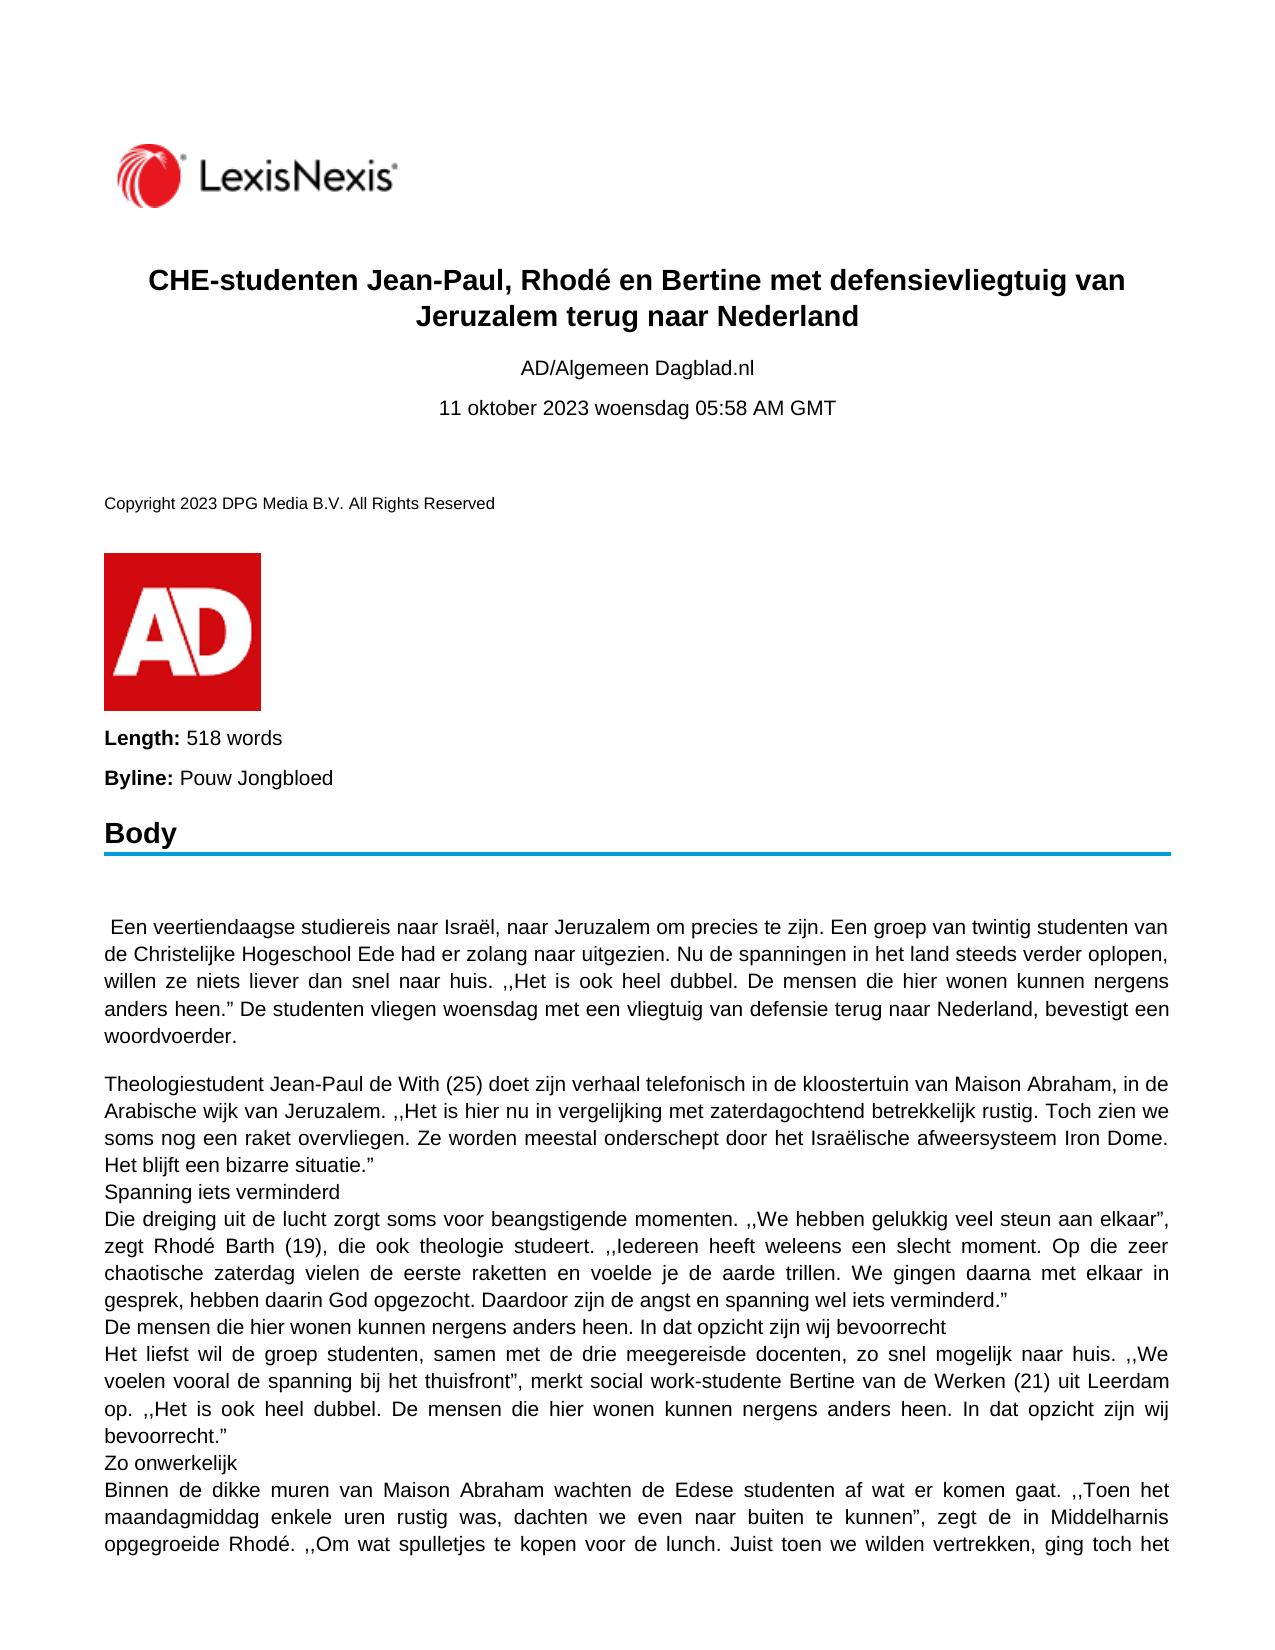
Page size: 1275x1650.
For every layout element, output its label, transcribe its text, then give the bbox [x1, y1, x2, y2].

text Body [104, 814, 1171, 850]
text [104, 1474, 1171, 1556]
picture [104, 553, 261, 711]
text Theologiestudent Jean-Paul de With (25) doet zijn verhaal telefonisch in de kloostertuin van Maison Abraham, in de Arabische wijk van Jeruzalem. ,,Het is hier nu in vergelijking met zaterdagochtend betrekkelijk rustig. Toch zien we soms nog een raket overvliegen. Ze worden meestal onderschept door het Israëlische afweersysteem Iron Dome. Het blijft een bizarre situatie.” [104, 1068, 1171, 1177]
text Het liefst wil de groep studenten, samen met de drie meegereisde docenten, zo snel mogelijk naar huis. ,,We voelen vooral de spanning bij het thuisfront”, merkt social work-studente Bertine van de Werken (21) uit Leerdam op. ,,Het is ook heel dubbel. De mensen die hier wonen kunnen nergens anders heen. In dat opzicht zijn wij bevoorrecht.” [104, 1339, 1171, 1447]
text 11 oktober 2023 woensdag 05:58 AM GMT [104, 393, 1171, 420]
text De mensen die hier wonen kunnen nergens anders heen. In dat opzicht zijn wij bevoorrecht [104, 1312, 1171, 1339]
text Copyright 2023 DPG Media B.V. All Rights Reserved [104, 461, 1171, 513]
text Byline: Pouw Jongbloed [104, 762, 1171, 789]
subtitle CHE-studenten Jean-Paul, Rhodé en Bertine met defensievliegtuig van Jeruzalem terug naar Nederland [104, 261, 1171, 332]
text Zo onwerkelijk [104, 1447, 1171, 1474]
text Length: 518 words [104, 723, 1171, 750]
picture [104, 144, 412, 208]
text Spanning iets verminderd [104, 1177, 1171, 1204]
text AD/Algemeen Dagblad.nl [104, 353, 1171, 380]
text Die dreiging uit de lucht zorgt soms voor beangstigende momenten. ,,We hebben gelukkig veel steun aan elkaar”, zegt Rhodé Barth (19), die ook theologie studeert. ,,Iedereen heeft weleens een slecht moment. Op die zeer chaotische zaterdag vielen de eerste raketten en voelde je de aarde trillen. We gingen daarna met elkaar in gesprek, hebben daarin God opgezocht. Daardoor zijn de angst en spanning wel iets verminderd.” [104, 1204, 1171, 1312]
text Een veertiendaagse studiereis naar Israël, naar Jeruzalem om precies te zijn. Een groep van twintig studenten van de Christelijke Hogeschool Ede had er zolang naar uitgezien. Nu de spanningen in het land steeds verder oplopen, willen ze niets liever dan snel naar huis. ,,Het is ook heel dubbel. De mensen die hier wonen kunnen nergens anders heen.” De studenten vliegen woensdag met een vliegtuig van defensie terug naar Nederland, bevestigt een woordvoerder. [104, 912, 1171, 1047]
